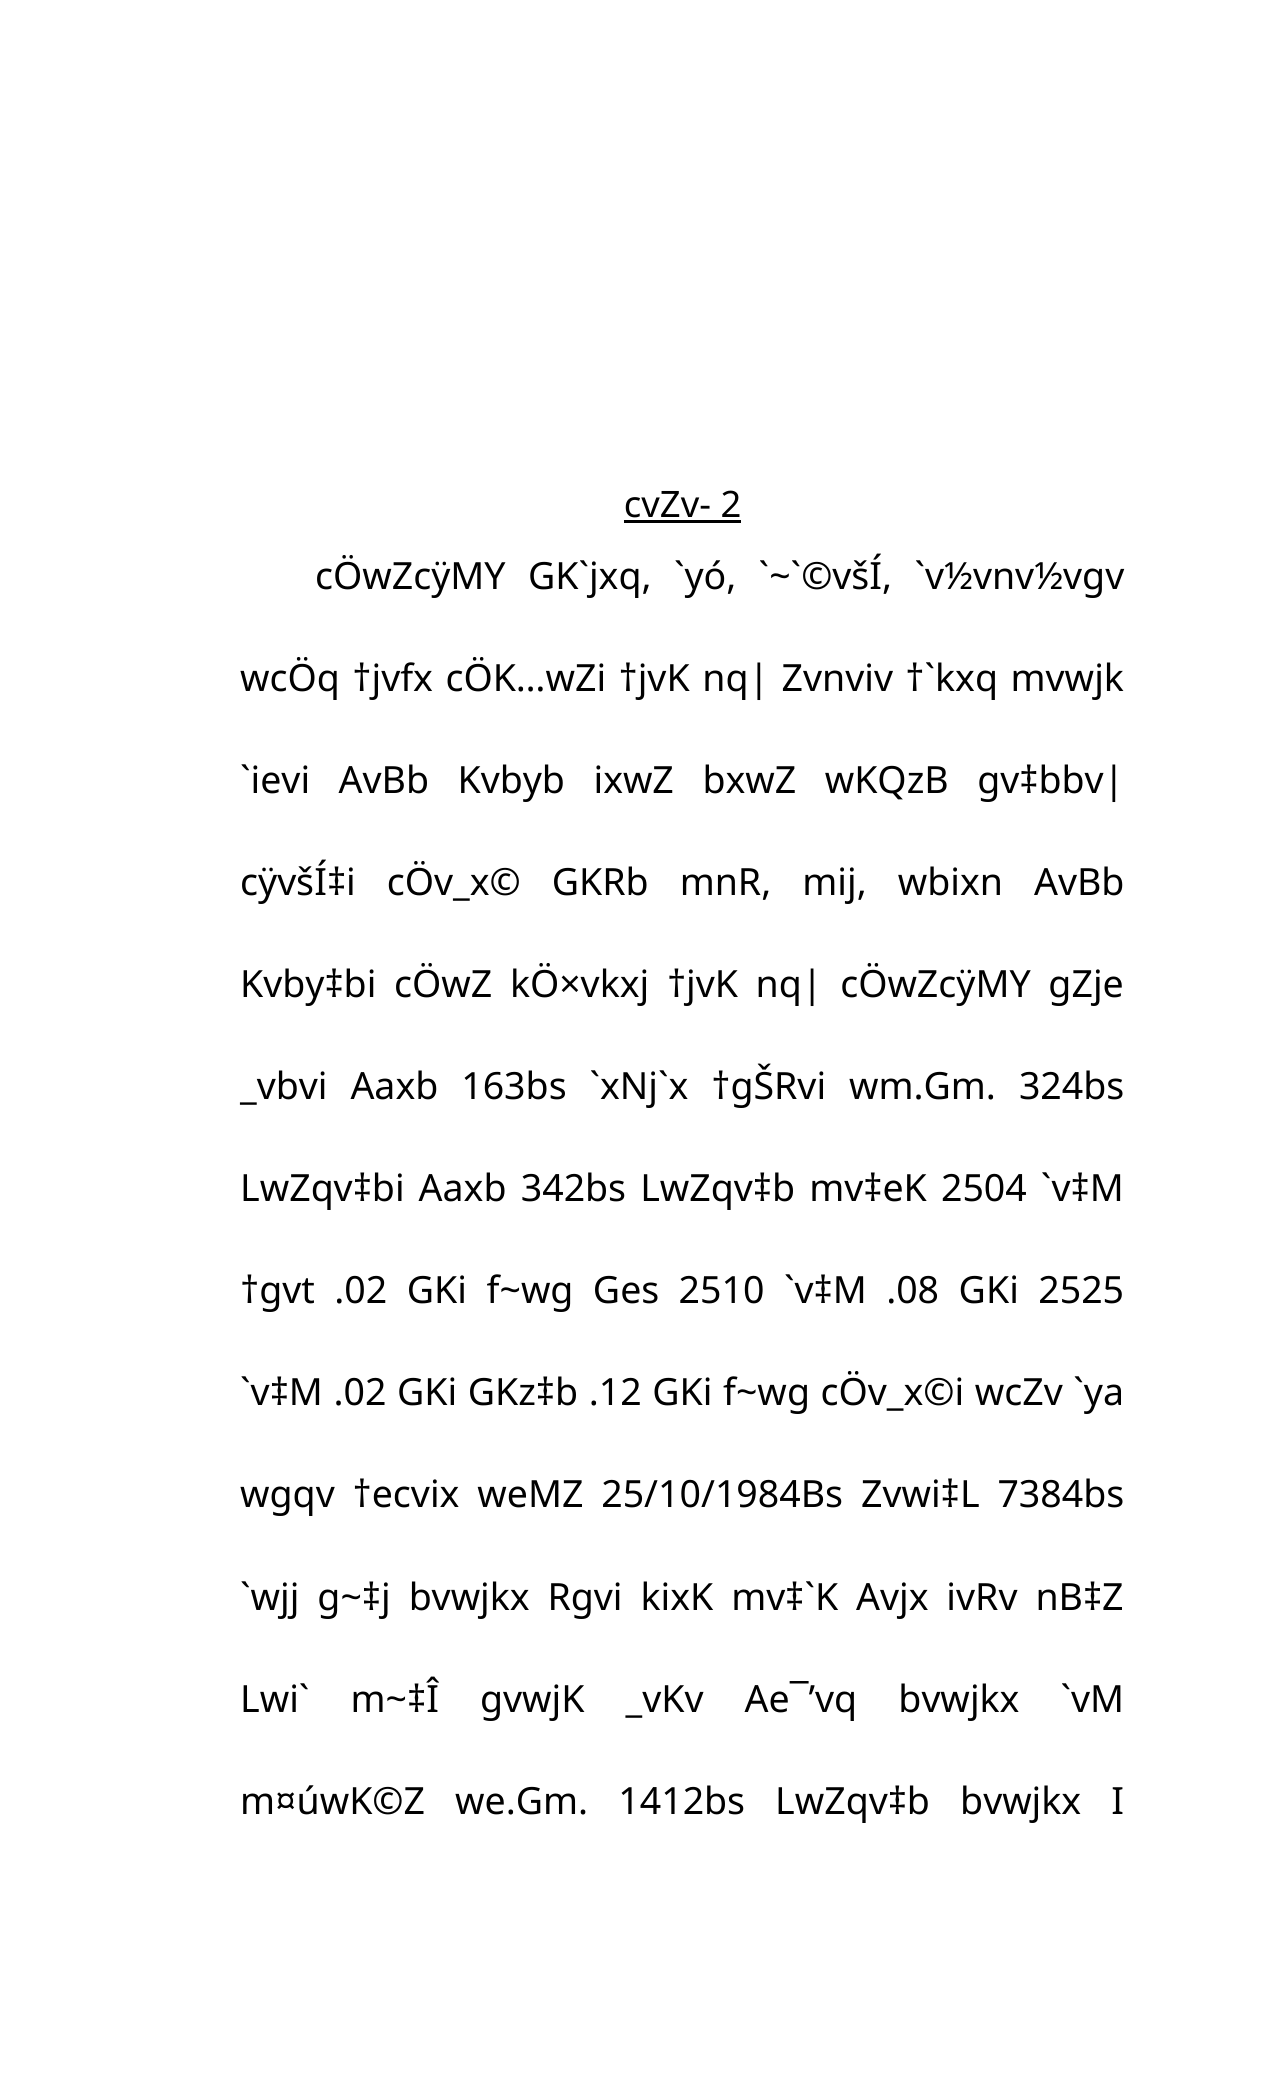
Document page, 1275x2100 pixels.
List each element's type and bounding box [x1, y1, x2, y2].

text [240, 549, 1125, 1825]
